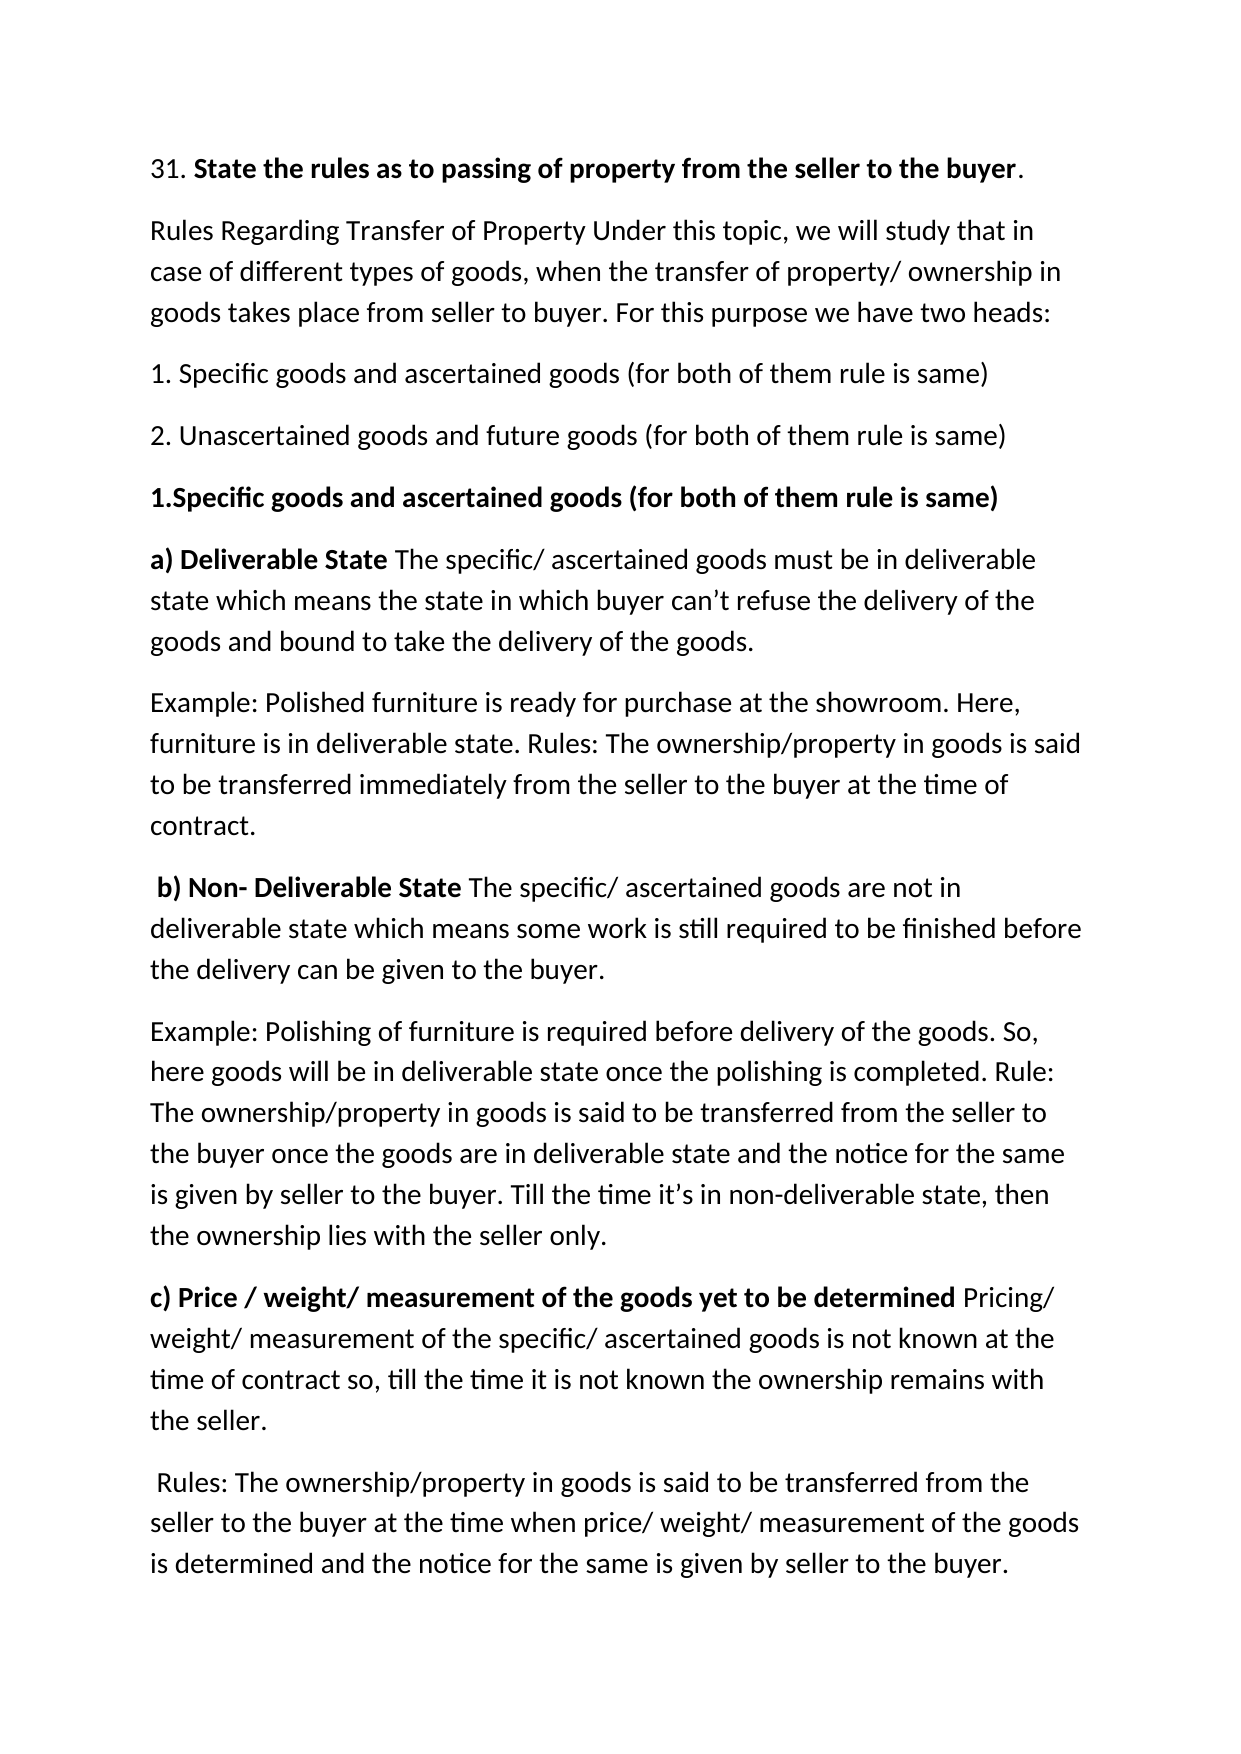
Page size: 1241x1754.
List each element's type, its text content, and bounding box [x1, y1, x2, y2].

text 31. State the rules as to passing of property from the seller to the buyer. [150, 150, 1090, 186]
text 1. Specific goods and ascertained goods (for both of them rule is same) [150, 355, 1090, 391]
text 2. Unascertained goods and future goods (for both of them rule is same) [150, 417, 1090, 453]
text Example: Polished furniture is ready for purchase at the showroom. Here, furniture is in deliverable state. Rules: The ownership/property in goods is said to be transferred immediately from the seller to the buyer at the time of contract. [150, 684, 1090, 843]
text Rules Regarding Transfer of Property Under this topic, we will study that in case of different types of goods, when the transfer of property/ ownership in goods takes place from seller to buyer. For this purpose we have two heads: [150, 212, 1090, 329]
text a) Deliverable State The specific/ ascertained goods must be in deliverable state which means the state in which buyer can’t refuse the delivery of the goods and bound to take the delivery of the goods. [150, 541, 1090, 658]
text Example: Polishing of furniture is required before delivery of the goods. So, here goods will be in deliverable state once the polishing is completed. Rule: The ownership/property in goods is said to be transferred from the seller to the buyer once the goods are in deliverable state and the notice for the same is given by seller to the buyer. Till the time it’s in non-deliverable state, then the ownership lies with the seller only. [150, 1013, 1090, 1253]
text 1.Specific goods and ascertained goods (for both of them rule is same) [150, 479, 1090, 514]
text b) Non- Deliverable State The specific/ ascertained goods are not in deliverable state which means some work is still required to be finished before the delivery can be given to the buyer. [150, 869, 1090, 986]
text c) Price / weight/ measurement of the goods yet to be determined Pricing/ weight/ measurement of the specific/ ascertained goods is not known at the time of contract so, till the time it is not known the ownership remains with the seller. [150, 1279, 1090, 1437]
text Rules: The ownership/property in goods is said to be transferred from the seller to the buyer at the time when price/ weight/ measurement of the goods is determined and the notice for the same is given by seller to the buyer. [150, 1464, 1090, 1581]
